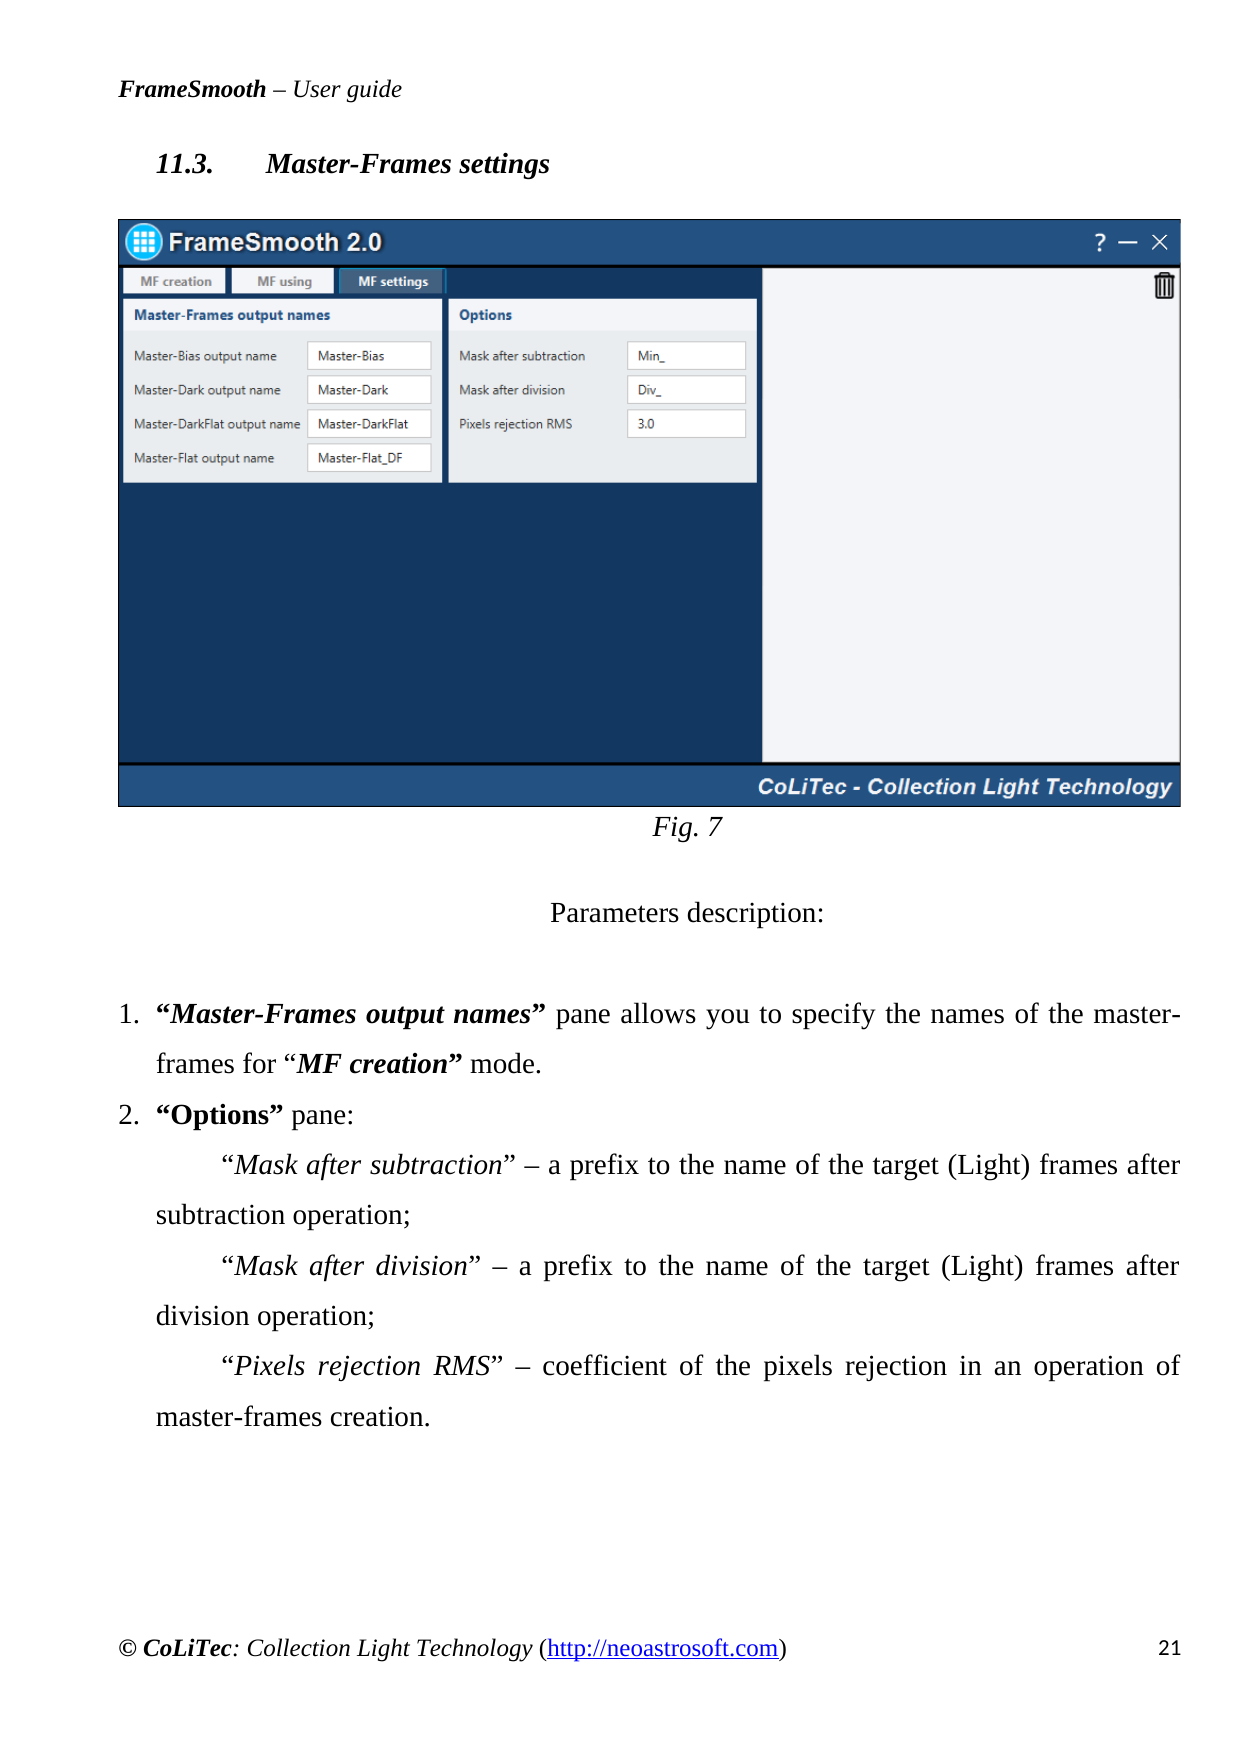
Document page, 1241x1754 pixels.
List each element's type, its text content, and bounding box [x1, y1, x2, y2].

text “Mask after subtraction” – a prefix to the name of the target (Light) frames after subtraction operation; [156, 1147, 1181, 1231]
picture [118, 219, 1181, 807]
text Fig. 7 [193, 809, 1181, 843]
text Parameters description: [193, 896, 1181, 929]
text “Pixels rejection RMS” – coefficient of the pixels rejection in an operation of master-frames creation. [156, 1348, 1181, 1432]
subtitle Master-Frames settings [156, 146, 1181, 180]
list “Options” pane: [118, 1097, 1181, 1130]
list “Master-Frames output names” pane allows you to specify the names of the master-frames for “MF creation” mode. [118, 996, 1181, 1080]
text “Mask after division” – a prefix to the name of the target (Light) frames after division operation; [156, 1248, 1181, 1332]
